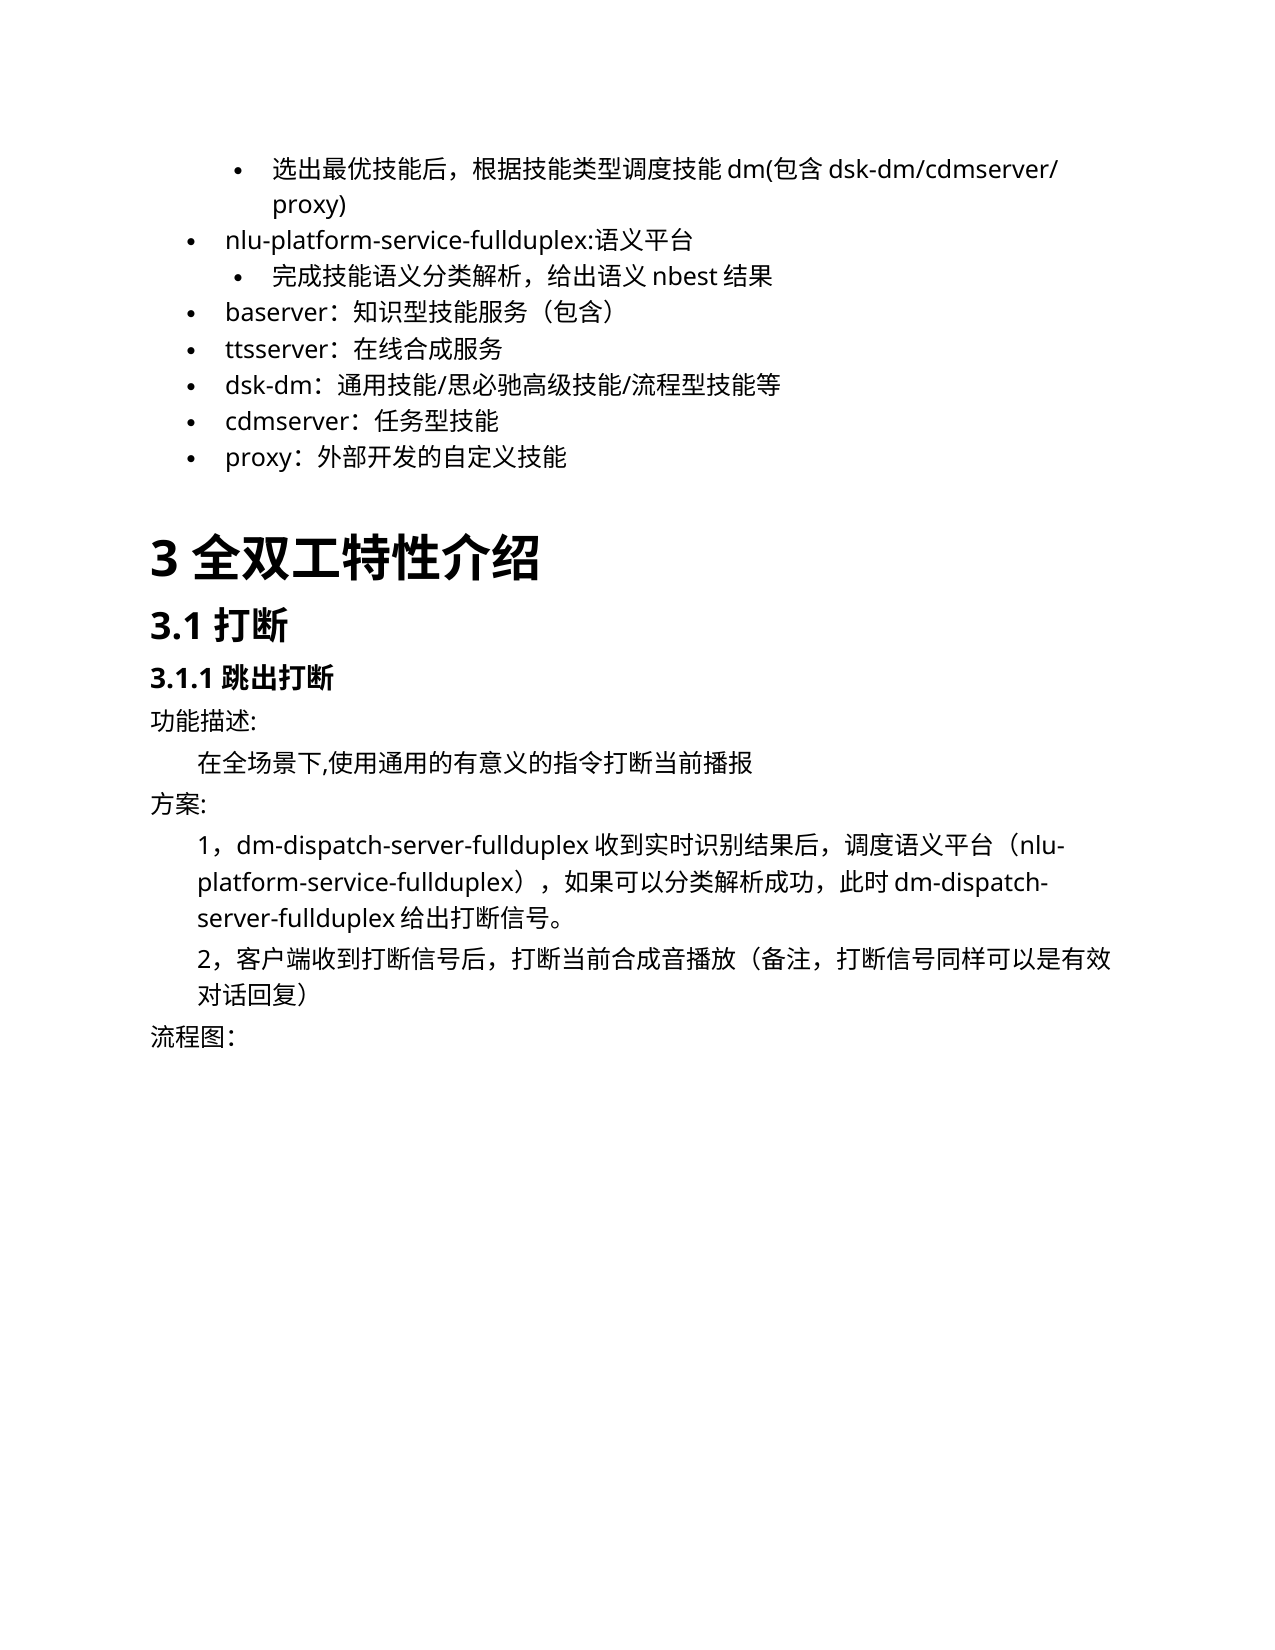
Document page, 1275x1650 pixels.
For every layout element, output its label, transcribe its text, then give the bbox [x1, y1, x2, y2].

list dsk-dm：通用技能/思必驰高级技能/流程型技能等 [187, 365, 1125, 402]
subtitle 3.1 打断 [150, 596, 1125, 651]
text 2，客户端收到打断信号后，打断当前合成音播放（备注，打断信号同样可以是有效对话回复） [197, 939, 1125, 1012]
list cdmserver：任务型技能 [187, 402, 1125, 438]
subtitle 3 全双工特性介绍 [150, 518, 1125, 591]
text 功能描述: [150, 702, 1125, 738]
list proxy：外部开发的自定义技能 [187, 438, 1125, 474]
subtitle 3.1.1 跳出打断 [150, 656, 1125, 697]
text 在全场景下,使用通用的有意义的指令打断当前播报 [197, 743, 1125, 779]
list nlu-platform-service-fullduplex:语义平台 [187, 220, 1125, 257]
list 完成技能语义分类解析，给出语义nbest结果 [234, 257, 1125, 293]
text 流程图： [150, 1017, 1125, 1053]
text 方案: [150, 784, 1125, 821]
list baserver：知识型技能服务（包含） [187, 293, 1125, 329]
text 1，dm-dispatch-server-fullduplex收到实时识别结果后，调度语义平台（nlu-platform-service-fullduplex），如果可以分类解析成功，此时dm-dispatch-server-fullduplex给出打断信号。 [197, 826, 1125, 934]
list ttsserver：在线合成服务 [187, 329, 1125, 365]
list 选出最优技能后，根据技能类型调度技能dm(包含dsk-dm/cdmserver/proxy) [234, 150, 1125, 220]
